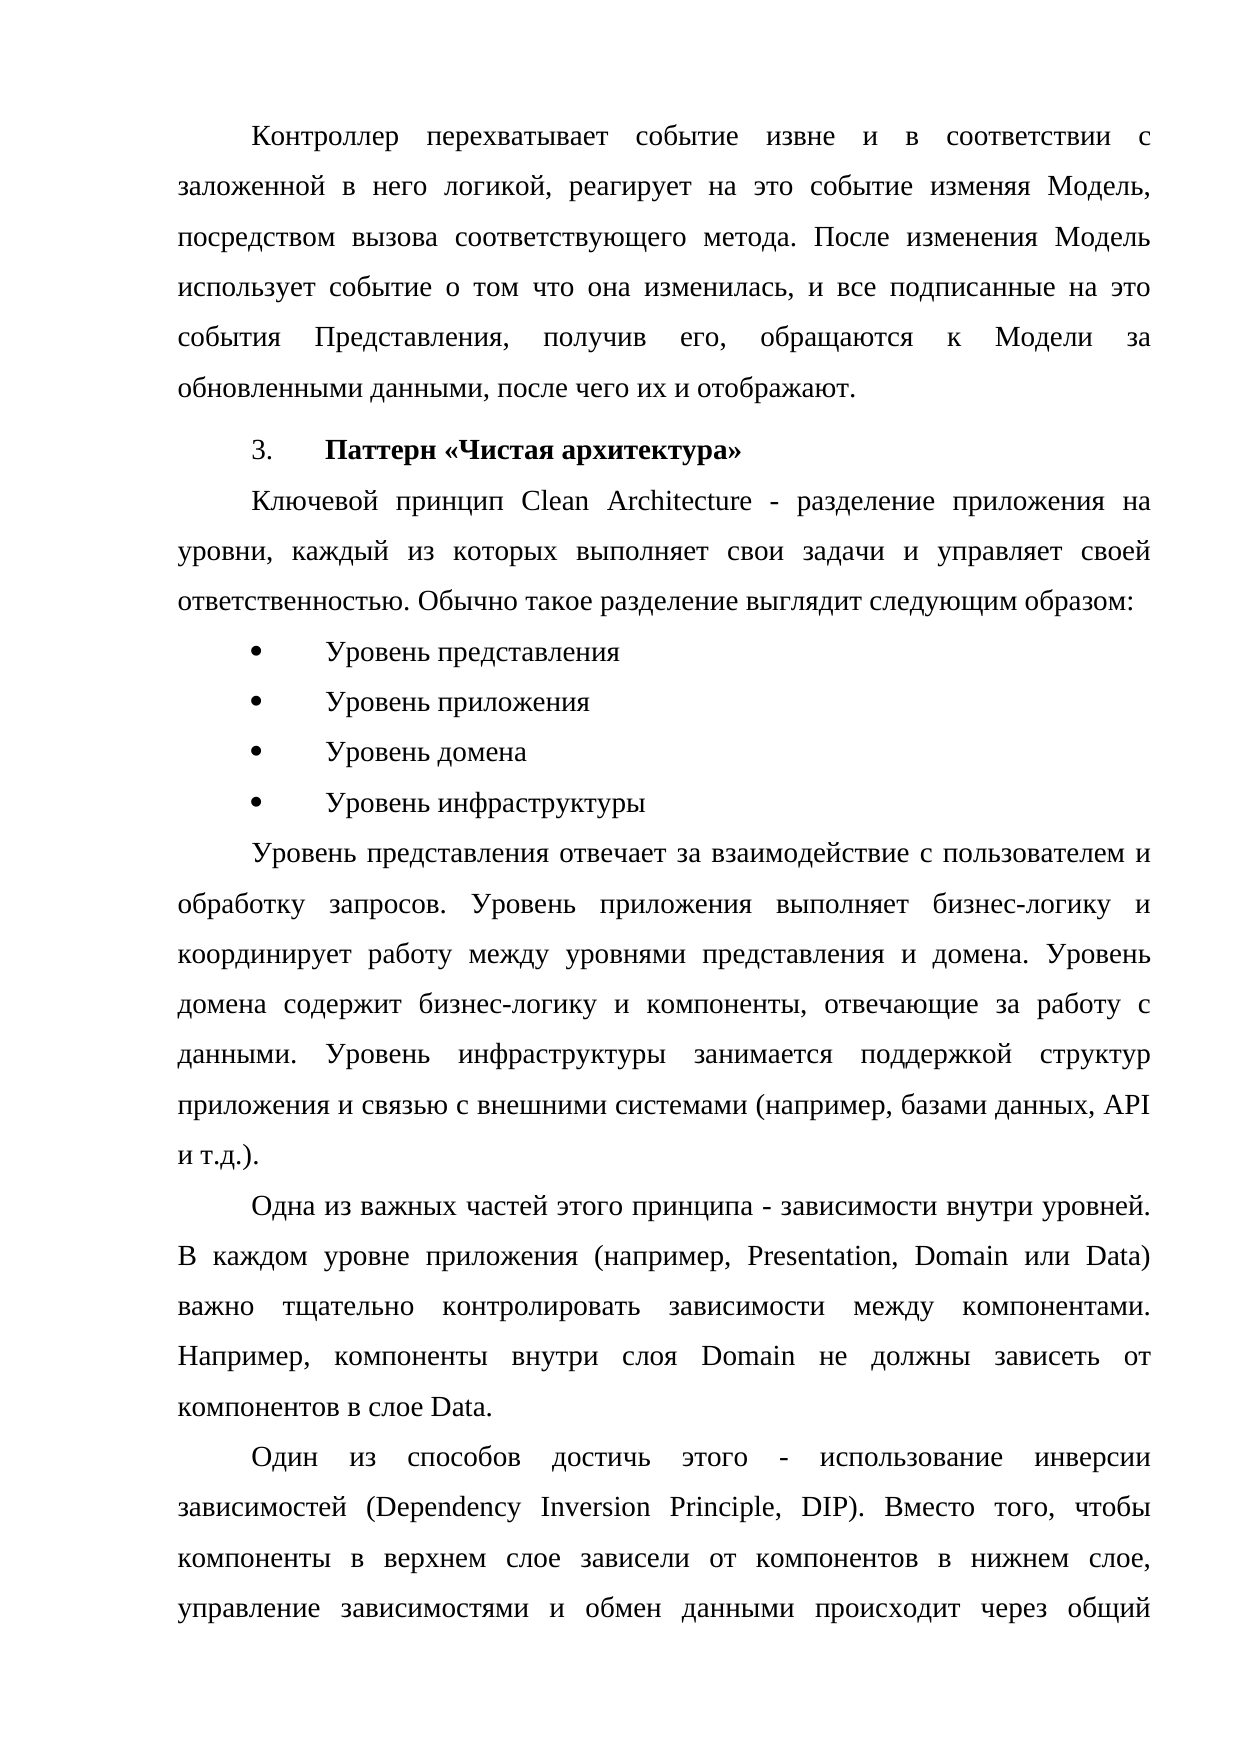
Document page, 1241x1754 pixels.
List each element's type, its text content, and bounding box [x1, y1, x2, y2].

list Уровень приложения [177, 684, 1152, 718]
text Контроллер перехватывает событие извне и в соответствии с заложенной в него логикой, реагирует на это событие изменяя Mодель, посредством вызова соответствующего метода. После изменения Модель использует событие о том что она изменилась, и все подписанные на это события Представления, получив его, обращаются к Модели за обновленными данными, после чего их и отображают. [177, 118, 1152, 403]
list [177, 1439, 1152, 1624]
list Уровень инфраструктуры [177, 785, 1152, 819]
list Паттерн «Чистая архитектура» [177, 432, 1152, 466]
list Уровень представления [177, 634, 1152, 667]
list Уровень домена [177, 734, 1152, 768]
list Одна из важных частей этого принципа - зависимости внутри уровней. В каждом уровне приложения (например, Presentation, Domain или Data) важно тщательно контролировать зависимости между компонентами. Например, компоненты внутри слоя Domain не должны зависеть от компонентов в слое Data. [177, 1188, 1152, 1422]
list Уровень представления отвечает за взаимодействие с пользователем и обработку запросов. Уровень приложения выполняет бизнес-логику и координирует работу между уровнями представления и домена. Уровень домена содержит бизнес-логику и компоненты, отвечающие за работу с данными. Уровень инфраструктуры занимается поддержкой структур приложения и связью с внешними системами (например, базами данных, API и т.д.). [177, 835, 1152, 1171]
list Ключевой принцип Clean Architecture - разделение приложения на уровни, каждый из которых выполняет свои задачи и управляет своей ответственностью. Обычно такое разделение выглядит следующим образом: [177, 483, 1152, 617]
